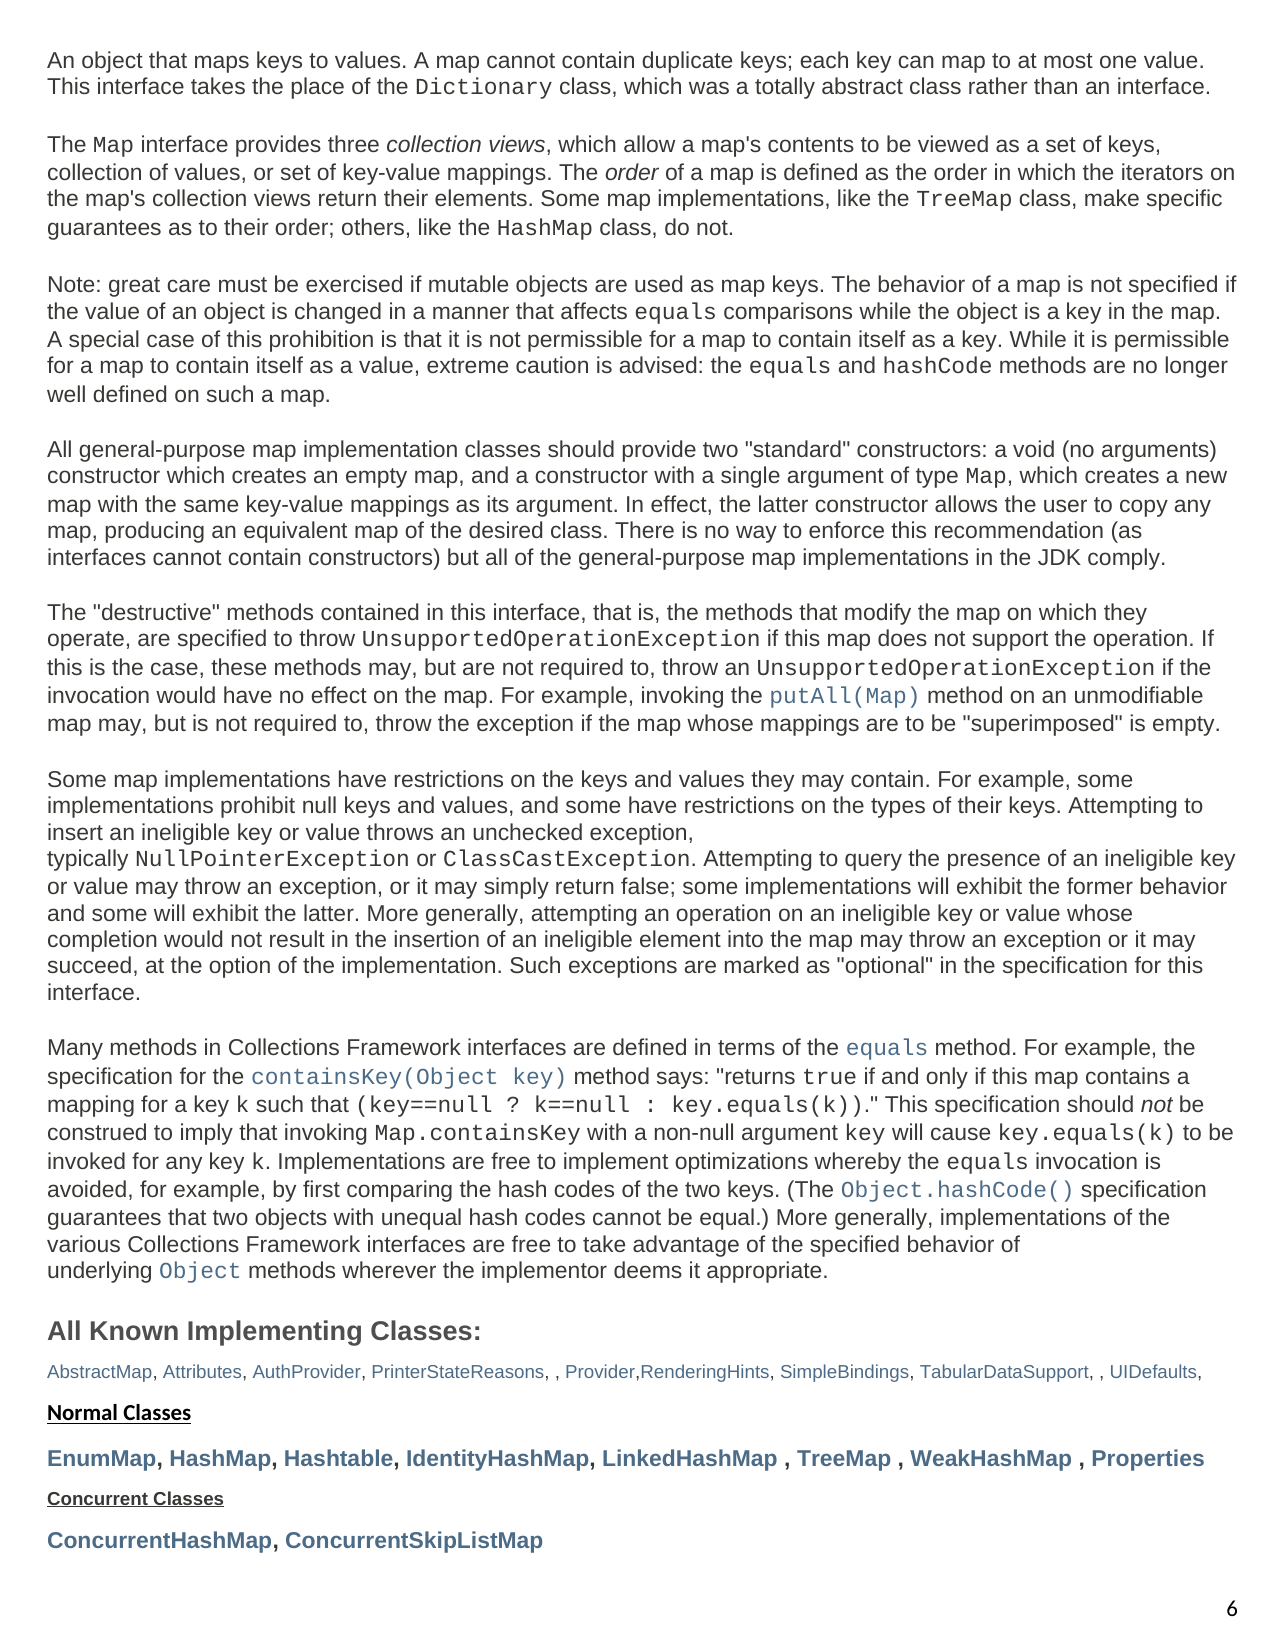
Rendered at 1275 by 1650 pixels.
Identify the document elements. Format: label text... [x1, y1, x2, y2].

text All Known Implementing Classes: [47, 1314, 1237, 1346]
text AbstractMap, Attributes, AuthProvider, PrinterStateReasons, , Provider,RenderingHints, SimpleBindings, TabularDataSupport, , UIDefaults, [47, 1361, 1237, 1383]
text ConcurrentHashMap, ConcurrentSkipListMap [47, 1527, 1237, 1554]
text Some map implementations have restrictions on the keys and values they may contain. For example, some implementations prohibit null keys and values, and some have restrictions on the types of their keys. Attempting to insert an ineligible key or value throws an unchecked exception, typically NullPointerException or ClassCastException. Attempting to query the presence of an ineligible key or value may throw an exception, or it may simply return false; some implementations will exhibit the former behavior and some will exhibit the latter. More generally, attempting an operation on an ineligible key or value whose completion would not result in the insertion of an ineligible element into the map may throw an exception or it may succeed, at the option of the implementation. Such exceptions are marked as "optional" in the specification for this interface. [47, 766, 1237, 1005]
text Many methods in Collections Framework interfaces are defined in terms of the equals method. For example, the specification for the containsKey(Object key) method says: "returns true if and only if this map contains a mapping for a key k such that (key==null ? k==null : key.equals(k))." This specification should not be construed to imply that invoking Map.containsKey with a non-null argument key will cause key.equals(k) to be invoked for any key k. Implementations are free to implement optimizations whereby the equals invocation is avoided, for example, by first comparing the hash codes of the two keys. (The Object.hashCode() specification guarantees that two objects with unequal hash codes cannot be equal.) More generally, implementations of the various Collections Framework interfaces are free to take advantage of the specified behavior of underlying Object methods wherever the implementor deems it appropriate. [47, 1034, 1237, 1285]
text Concurrent Classes [47, 1487, 1237, 1509]
text An object that maps keys to values. A map cannot contain duplicate keys; each key can map to at most one value. This interface takes the place of the Dictionary class, which was a totally abstract class rather than an interface. [47, 47, 1237, 102]
text The "destructive" methods contained in this interface, that is, the methods that modify the map on which they operate, are specified to throw UnsupportedOperationException if this map does not support the operation. If this is the case, these methods may, but are not required to, throw an UnsupportedOperationException if the invocation would have no effect on the map. For example, invoking the putAll(Map) method on an unmodifiable map may, but is not required to, throw the exception if the map whose mappings are to be "superimposed" is empty. [47, 599, 1237, 737]
text Normal Classes [47, 1398, 1237, 1427]
text Note: great care must be exercised if mutable objects are used as map keys. The behavior of a map is not specified if the value of an object is changed in a manner that affects equals comparisons while the object is a key in the map. A special case of this prohibition is that it is not permissible for a map to contain itself as a key. While it is permissible for a map to contain itself as a value, extreme caution is advised: the equals and hashCode methods are no longer well defined on such a map. [47, 271, 1237, 407]
text The Map interface provides three collection views, which allow a map's contents to be viewed as a set of keys, collection of values, or set of key-value mappings. The order of a map is defined as the order in which the iterators on the map's collection views return their elements. Some map implementations, like the TreeMap class, make specific guarantees as to their order; others, like the HashMap class, do not. [47, 131, 1237, 242]
text All general-purpose map implementation classes should provide two "standard" constructors: a void (no arguments) constructor which creates an empty map, and a constructor with a single argument of type Map, which creates a new map with the same key-value mappings as its argument. In effect, the latter constructor allows the user to copy any map, producing an equivalent map of the desired class. There is no way to enforce this recommendation (as interfaces cannot contain constructors) but all of the general-purpose map implementations in the JDK comply. [47, 436, 1237, 570]
text EnumMap, HashMap, Hashtable, IdentityHashMap, LinkedHashMap , TreeMap , WeakHashMap , Properties [47, 1445, 1237, 1472]
